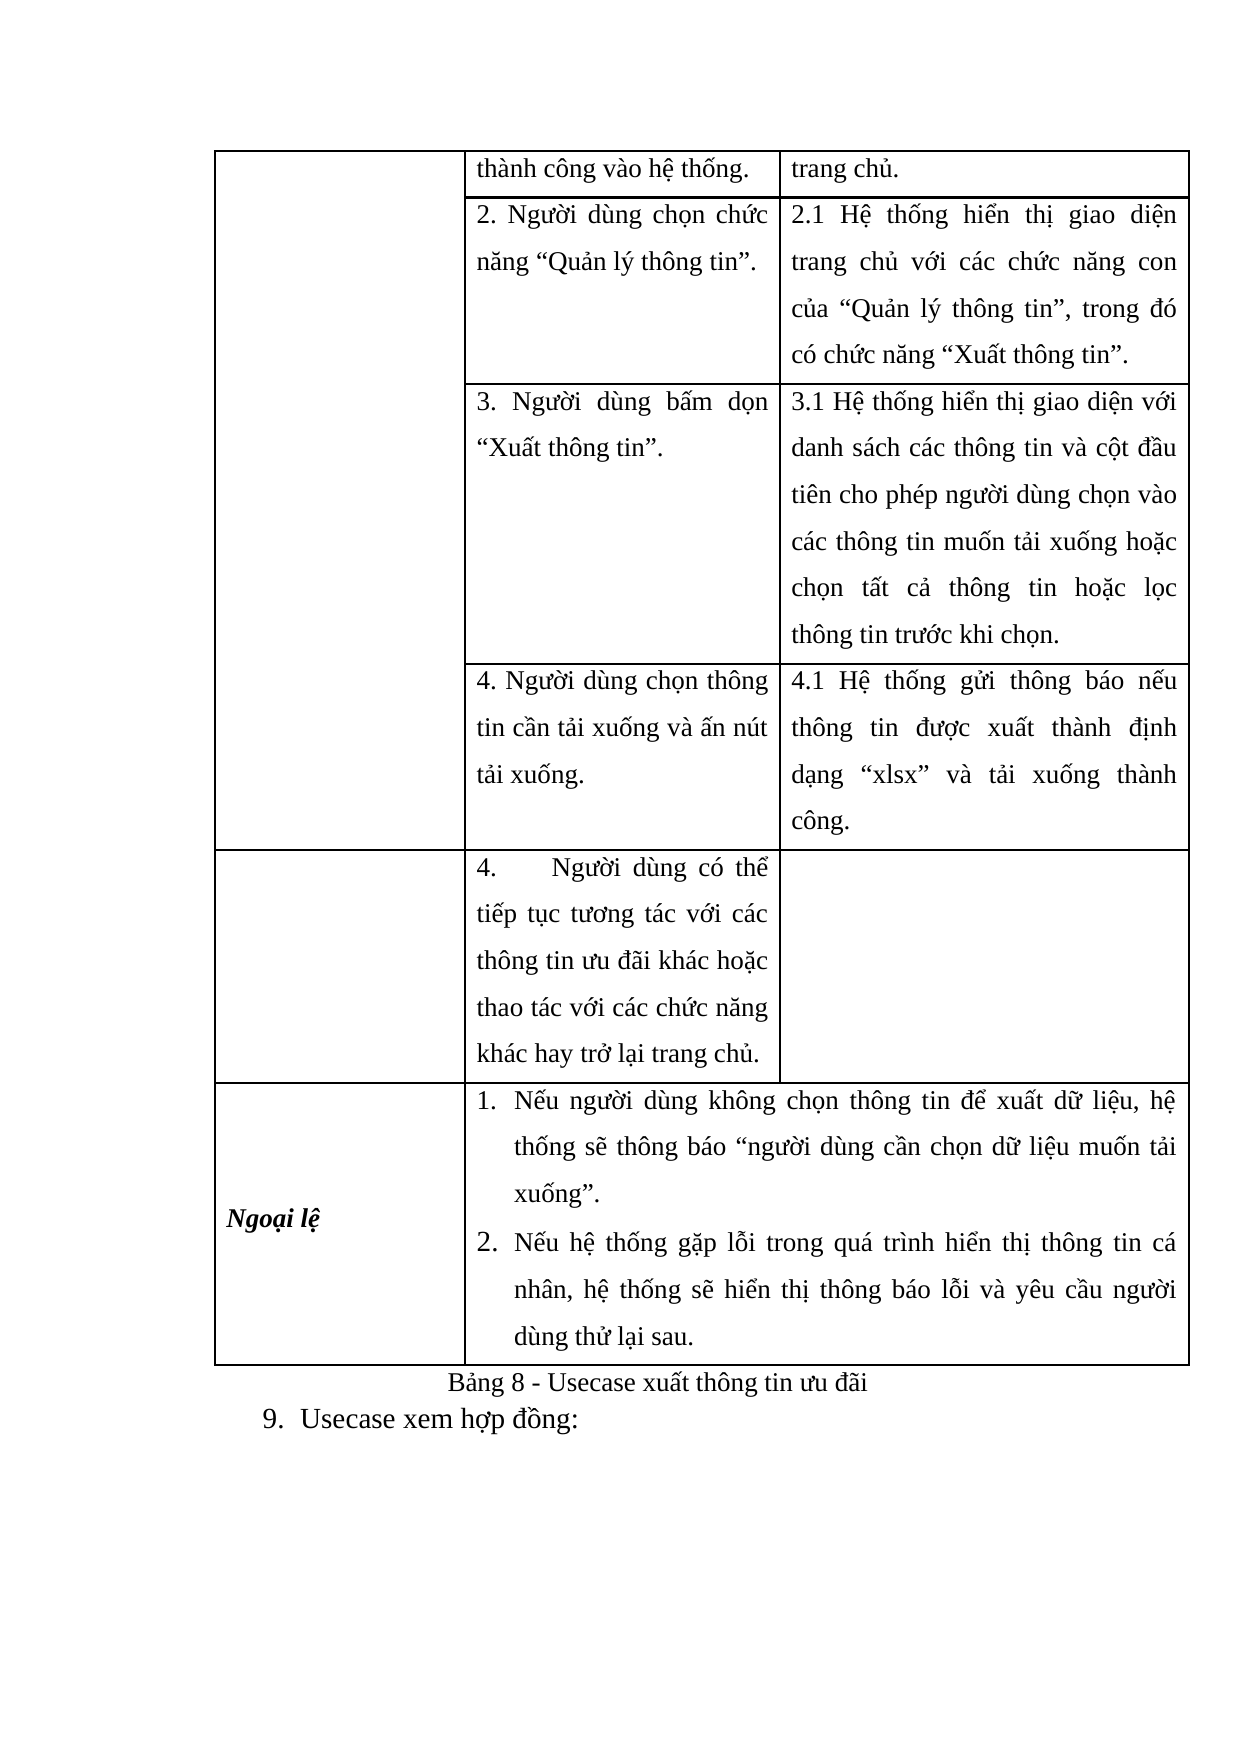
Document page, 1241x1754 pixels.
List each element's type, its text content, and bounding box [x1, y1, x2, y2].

table_cell [216, 851, 464, 1082]
table_cell Ngoại lệ [216, 1084, 464, 1364]
table_cell Nếu người dùng không chọn thông tin để xuất dữ liệu, hệ thống sẽ thông báo “người dùng cần chọn dữ liệu muốn tải xuống”. Nếu hệ thống gặp lỗi trong quá trình hiển thị thông tin cá nhân, hệ thống sẽ hiển thị thông báo lỗi và yêu cầu người dùng thử lại sau. [466, 1084, 1188, 1364]
table_cell 4. Người dùng chọn thông tin cần tải xuống và ấn nút tải xuống. [466, 665, 779, 849]
table_cell 3.1 Hệ thống hiển thị giao diện với danh sách các thông tin và cột đầu tiên cho phép người dùng chọn vào các thông tin muốn tải xuống hoặc chọn tất cả thông tin hoặc lọc thông tin trước khi chọn. [781, 385, 1188, 662]
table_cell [466, 152, 779, 196]
table_cell [781, 851, 1188, 1082]
list Usecase xem hợp đồng: [262, 1402, 1090, 1435]
table_cell 2.1 Hệ thống hiển thị giao diện trang chủ với các chức năng con của “Quản lý thông tin”, trong đó có chức năng “Xuất thông tin”. [781, 199, 1188, 383]
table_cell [781, 152, 1188, 196]
table_cell 2. Người dùng chọn chức năng “Quản lý thông tin”. [466, 199, 779, 383]
table_cell Người dùng có thể tiếp tục tương tác với các thông tin ưu đãi khác hoặc thao tác với các chức năng khác hay trở lại trang chủ. [466, 851, 779, 1082]
table_cell 4.1 Hệ thống gửi thông báo nếu thông tin được xuất thành định dạng “xlsx” và tải xuống thành công. [781, 665, 1188, 849]
table_cell 3. Người dùng bấm dọn “Xuất thông tin”. [466, 385, 779, 662]
text Bảng 8 - Usecase xuất thông tin ưu đãi [225, 1366, 1090, 1397]
